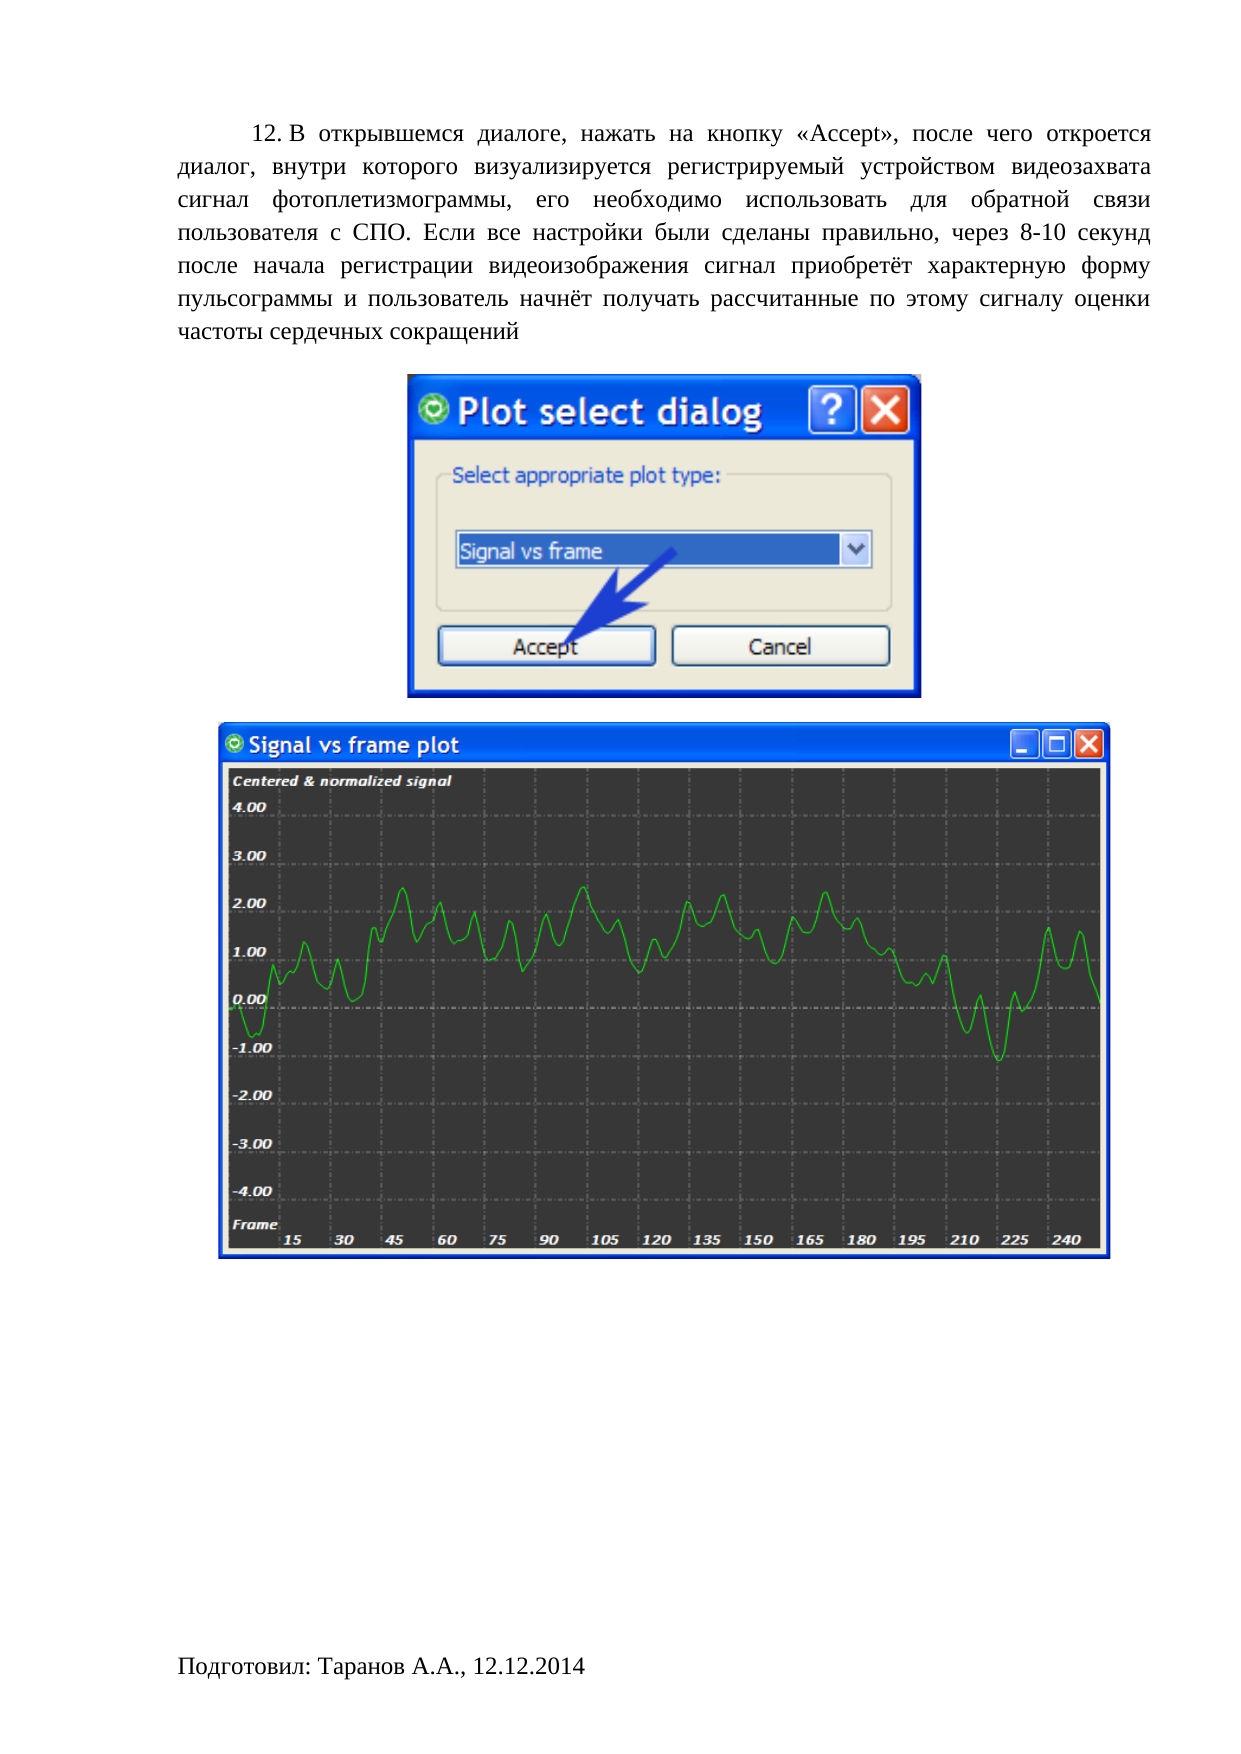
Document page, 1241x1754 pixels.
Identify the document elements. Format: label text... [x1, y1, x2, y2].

picture [218, 722, 1111, 1259]
subtitle В открывшемся диалоге, нажать на кнопку «Accept», после чего откроется диалог, внутри которого визуализируется регистрируемый устройством видеозахвата сигнал фотоплетизмограммы, его необходимо использовать для обратной связи пользователя с СПО. Если все настройки были сделаны правильно, через 8-10 секунд после начала регистрации видеоизображения сигнал приобретёт характерную форму пульсограммы и пользователь начнёт получать рассчитанные по этому сигналу оценки частоты сердечных сокращений [177, 118, 1152, 345]
picture [407, 374, 922, 698]
